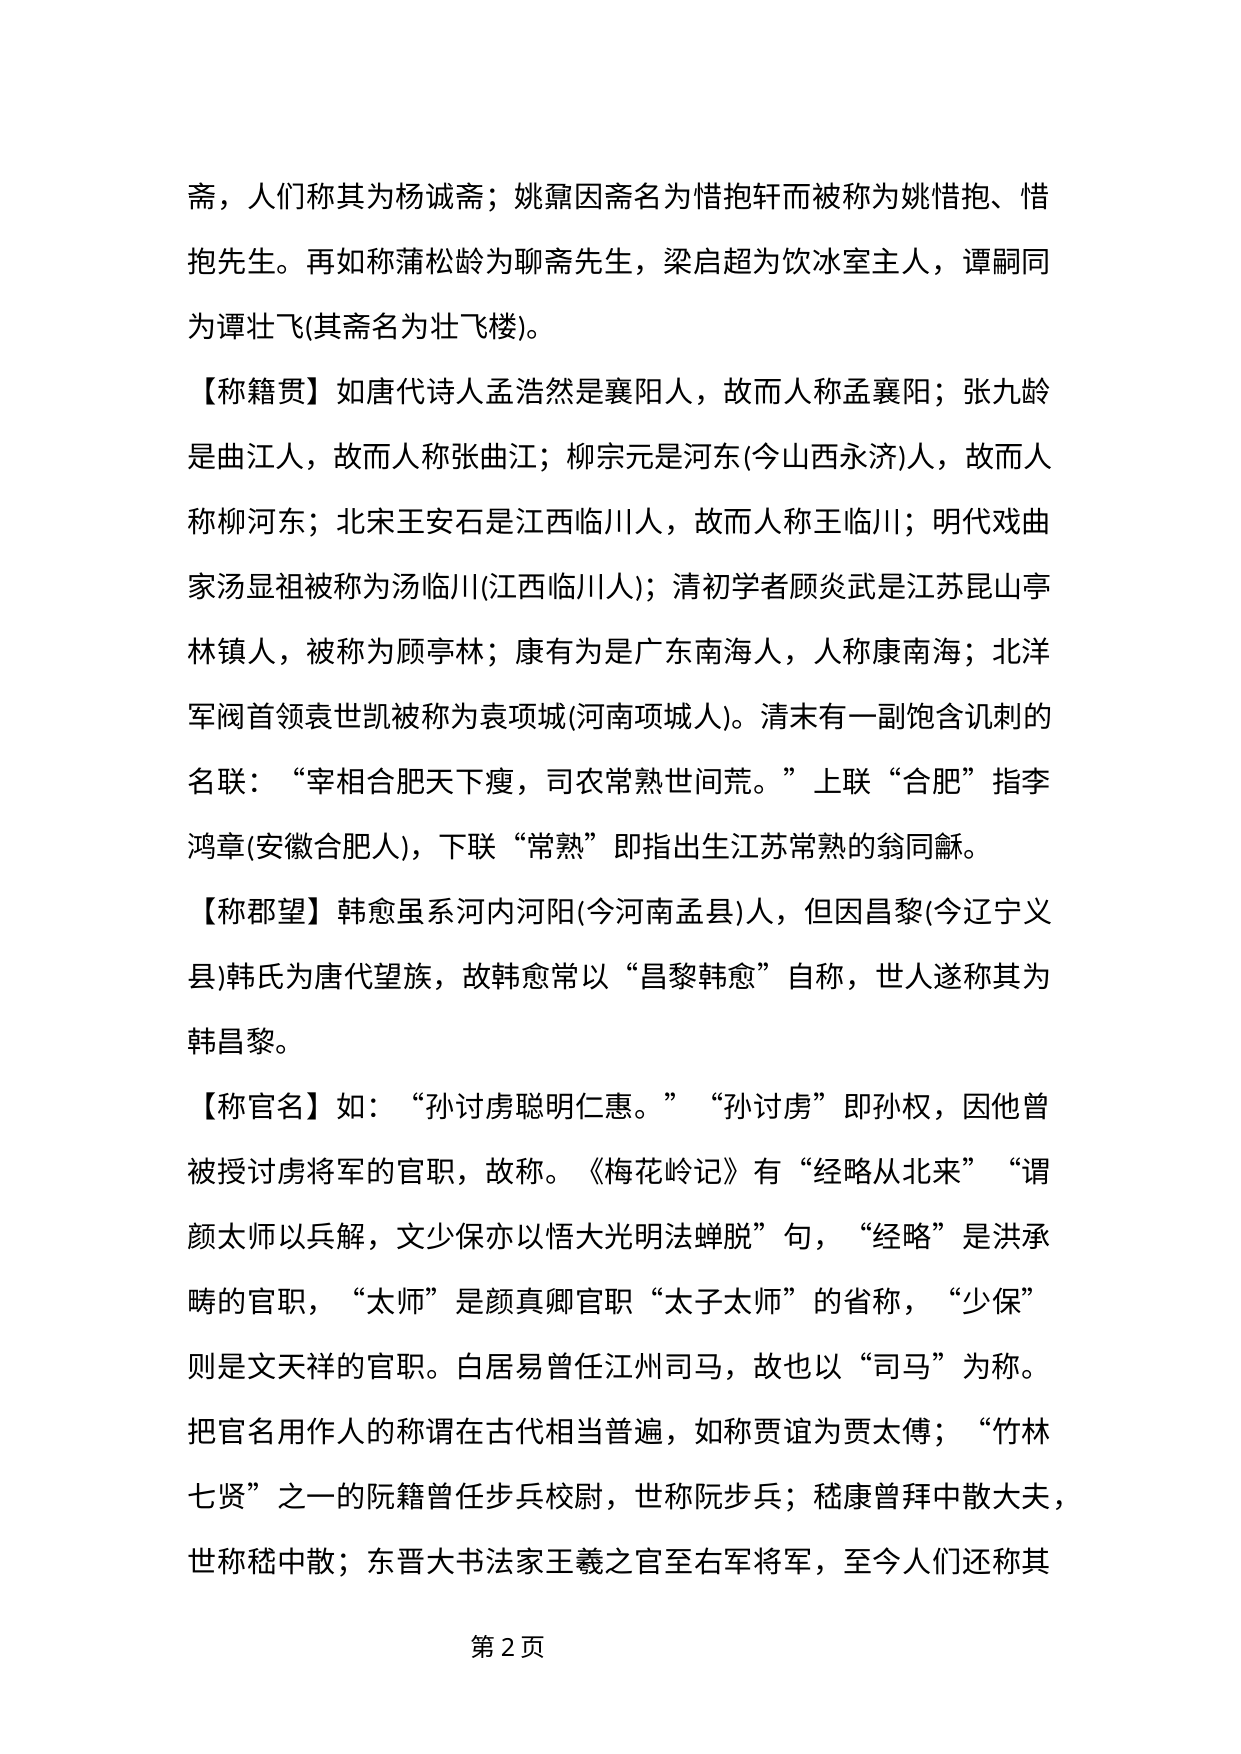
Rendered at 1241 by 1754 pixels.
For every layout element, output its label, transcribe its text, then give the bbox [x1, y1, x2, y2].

text 【称郡望】韩愈虽系河内河阳(今河南孟县)人，但因昌黎(今辽宁义县)韩氏为唐代望族，故韩愈常以“昌黎韩愈”自称，世人遂称其为韩昌黎。 [187, 877, 1053, 1072]
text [187, 1072, 1053, 1592]
text 【称籍贯】如唐代诗人孟浩然是襄阳人，故而人称孟襄阳；张九龄是曲江人，故而人称张曲江；柳宗元是河东(今山西永济)人，故而人称柳河东；北宋王安石是江西临川人，故而人称王临川；明代戏曲家汤显祖被称为汤临川(江西临川人)；清初学者顾炎武是江苏昆山亭林镇人，被称为顾亭林；康有为是广东南海人，人称康南海；北洋军阀首领袁世凯被称为袁项城(河南项城人)。清末有一副饱含讥刺的名联：“宰相合肥天下瘦，司农常熟世间荒。”上联“合肥”指李鸿章(安徽合肥人)，下联“常熟”即指出生江苏常熟的翁同龢。 [187, 357, 1053, 877]
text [187, 162, 1053, 357]
